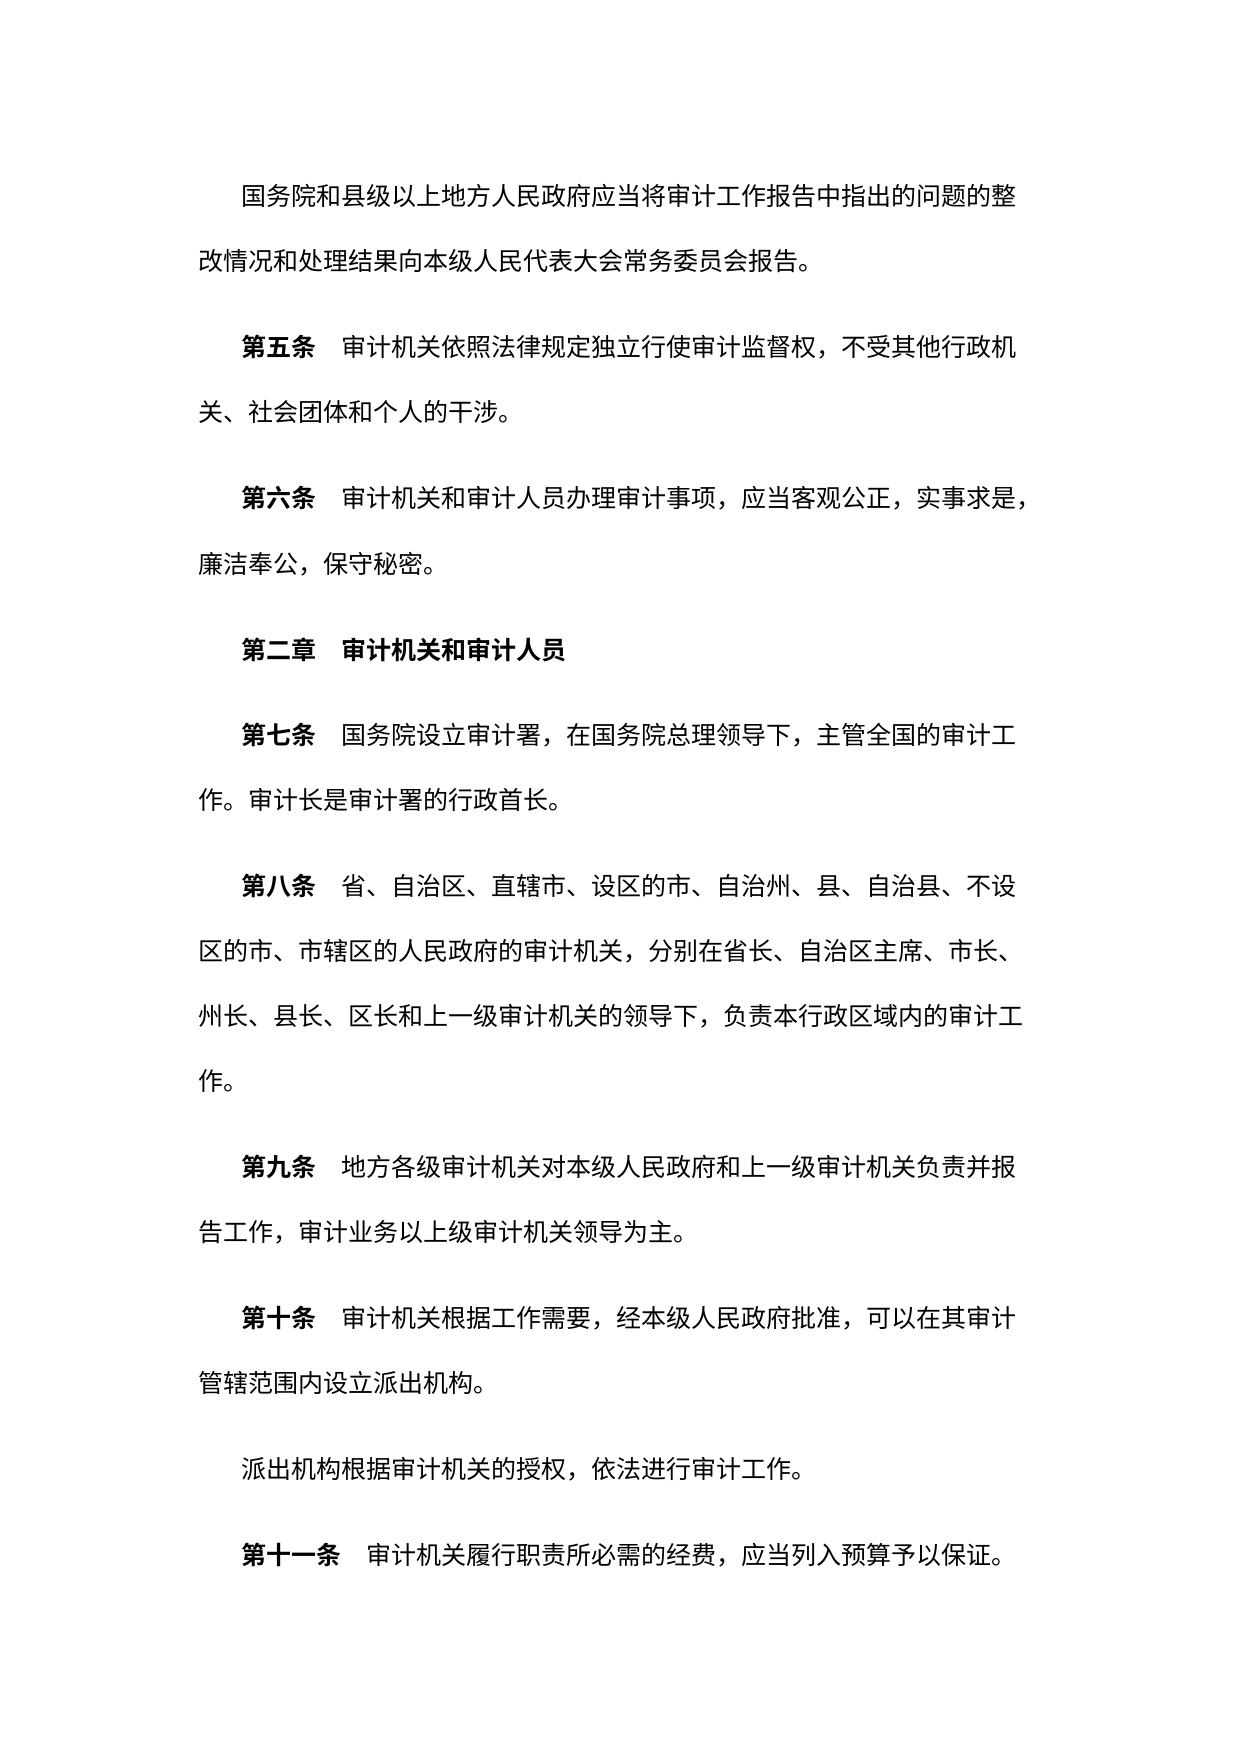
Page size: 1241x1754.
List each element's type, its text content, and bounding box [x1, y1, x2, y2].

text 第八条 省、自治区、直辖市、设区的市、自治州、县、自治县、不设区的市、市辖区的人民政府的审计机关，分别在省长、自治区主席、市长、州长、县长、区长和上一级审计机关的领导下，负责本行政区域内的审计工作。 [198, 852, 1037, 1112]
text 第十条 审计机关根据工作需要，经本级人民政府批准，可以在其审计管辖范围内设立派出机构。 [198, 1284, 1037, 1414]
text 第二章 审计机关和审计人员 [198, 615, 1037, 680]
text 派出机构根据审计机关的授权，依法进行审计工作。 [198, 1435, 1037, 1500]
text 第六条 审计机关和审计人员办理审计事项，应当客观公正，实事求是，廉洁奉公，保守秘密。 [198, 464, 1037, 594]
text 第五条 审计机关依照法律规定独立行使审计监督权，不受其他行政机关、社会团体和个人的干涉。 [198, 313, 1037, 443]
text 第九条 地方各级审计机关对本级人民政府和上一级审计机关负责并报告工作，审计业务以上级审计机关领导为主。 [198, 1133, 1037, 1263]
text 国务院和县级以上地方人民政府应当将审计工作报告中指出的问题的整改情况和处理结果向本级人民代表大会常务委员会报告。 [198, 162, 1037, 292]
text 第七条 国务院设立审计署，在国务院总理领导下，主管全国的审计工作。审计长是审计署的行政首长。 [198, 701, 1037, 831]
text 第十一条 审计机关履行职责所必需的经费，应当列入预算予以保证。 [198, 1521, 1037, 1586]
